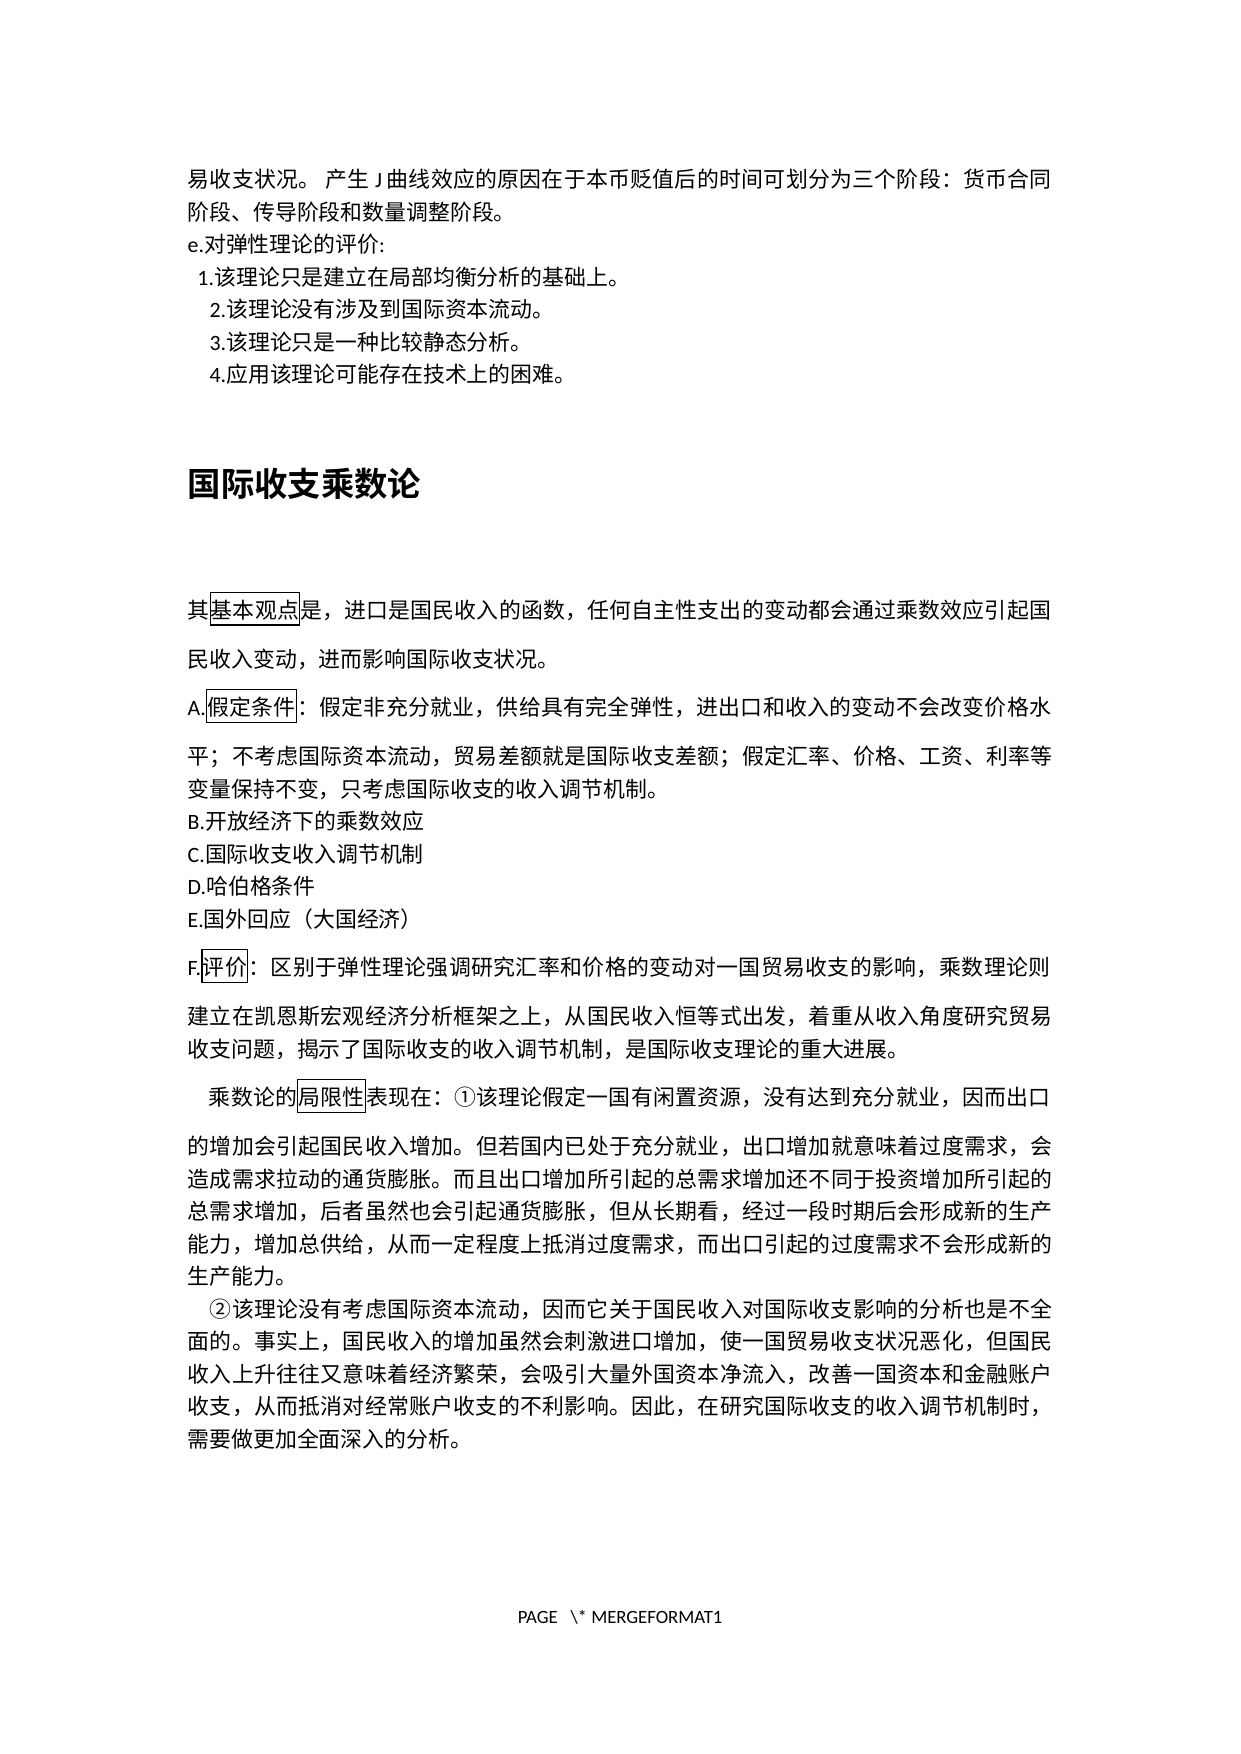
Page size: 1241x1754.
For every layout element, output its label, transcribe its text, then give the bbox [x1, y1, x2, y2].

text A.假定条件：假定非充分就业，供给具有完全弹性，进出口和收入的变动不会改变价格水平；不考虑国际资本流动，贸易差额就是国际收支差额；假定汇率、价格、工资、利率等变量保持不变，只考虑国际收支的收入调节机制。 [187, 674, 1053, 804]
text B.开放经济下的乘数效应 [187, 804, 1053, 836]
text 乘数论的局限性表现在：①该理论假定一国有闲置资源，没有达到充分就业，因而出口的增加会引起国民收入增加。但若国内已处于充分就业，出口增加就意味着过度需求，会造成需求拉动的通货膨胀。而且出口增加所引起的总需求增加还不同于投资增加所引起的总需求增加，后者虽然也会引起通货膨胀，但从长期看，经过一段时期后会形成新的生产能力，增加总供给，从而一定程度上抵消过度需求，而出口引起的过度需求不会形成新的生产能力。 [187, 1064, 1053, 1291]
text 3.该理论只是一种比较静态分析。 [187, 324, 1053, 357]
text E.国外回应（大国经济） [187, 901, 1053, 934]
text C.国际收支收入调节机制 [187, 836, 1053, 869]
text F.评价：区别于弹性理论强调研究汇率和价格的变动对一国贸易收支的影响，乘数理论则建立在凯恩斯宏观经济分析框架之上，从国民收入恒等式出发，着重从收入角度研究贸易收支问题，揭示了国际收支的收入调节机制，是国际收支理论的重大进展。 [187, 934, 1053, 1064]
text ②该理论没有考虑国际资本流动，因而它关于国民收入对国际收支影响的分析也是不全面的。事实上，国民收入的增加虽然会刺激进口增加，使一国贸易收支状况恶化，但国民收入上升往往又意味着经济繁荣，会吸引大量外国资本净流入，改善一国资本和金融账户收支，从而抵消对经常账户收支的不利影响。因此，在研究国际收支的收入调节机制时，需要做更加全面深入的分析。 [187, 1291, 1053, 1454]
text 4.应用该理论可能存在技术上的困难。 [187, 357, 1053, 389]
text e.对弹性理论的评价: [187, 227, 1053, 259]
text 其基本观点是，进口是国民收入的函数，任何自主性支出的变动都会通过乘数效应引起国民收入变动，进而影响国际收支状况。 [187, 576, 1053, 674]
text 1.该理论只是建立在局部均衡分析的基础上。 [187, 259, 1053, 292]
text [187, 162, 1053, 227]
text 2.该理论没有涉及到国际资本流动。 [187, 292, 1053, 324]
text D.哈伯格条件 [187, 869, 1053, 901]
subtitle 国际收支乘数论 [187, 449, 1053, 514]
